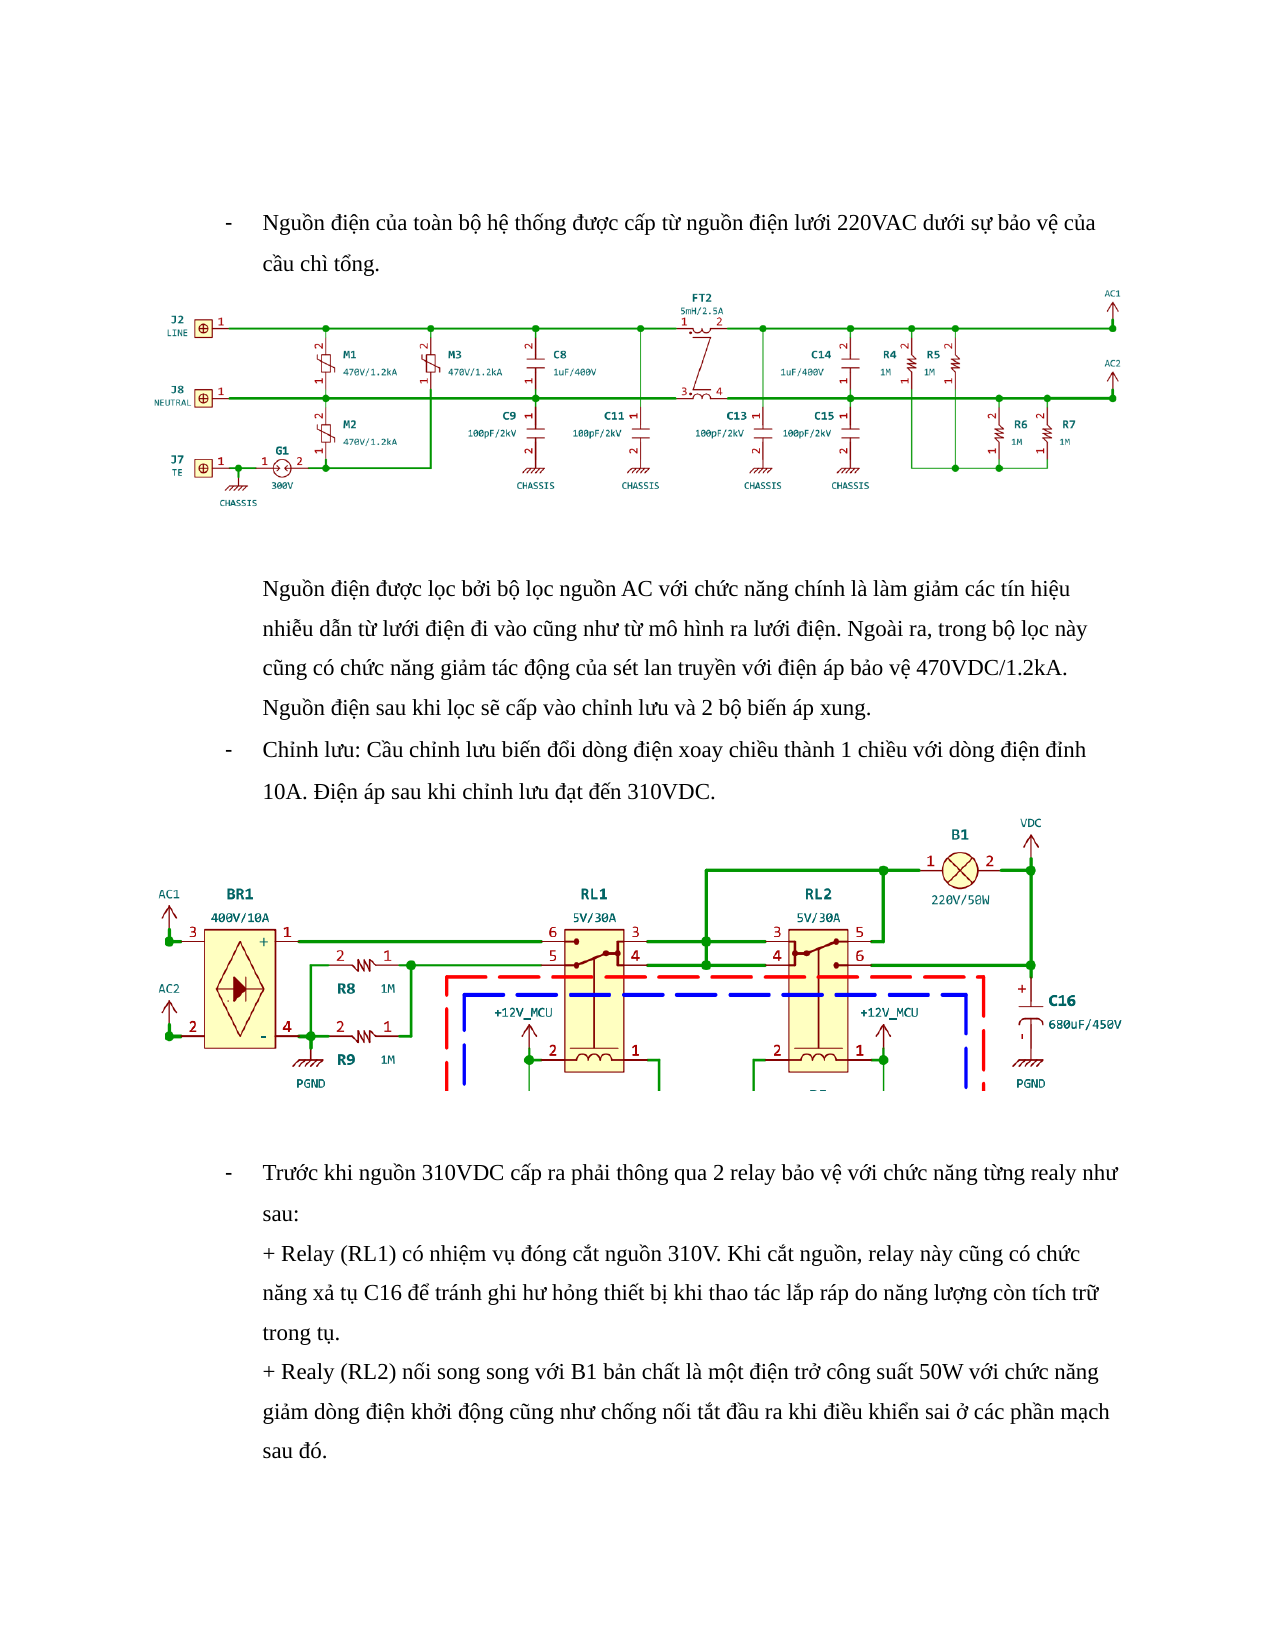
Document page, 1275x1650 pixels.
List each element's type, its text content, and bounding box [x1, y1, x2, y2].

list Chỉnh lưu: Cầu chỉnh lưu biến đổi dòng điện xoay chiều thành 1 chiều với dòng điện đỉnh 10A. Điện áp sau khi chỉnh lưu đạt đến 310VDC. [225, 733, 1125, 804]
list Nguồn điện của toàn bộ hệ thống được cấp từ nguồn điện lưới 220VAC dưới sự bảo vệ của cầu chì tổng. [225, 206, 1125, 277]
list + Realy (RL2) nối song song với B1 bản chất là một điện trở công suất 50W với chức năng giảm dòng điện khởi động cũng như chống nối tắt đầu ra khi điều khiển sai ở các phần mạch sau đó. [262, 1358, 1125, 1463]
picture [150, 811, 1125, 1091]
list Trước khi nguồn 310VDC cấp ra phải thông qua 2 relay bảo vệ với chức năng từng realy như sau: [225, 1156, 1125, 1227]
picture [151, 286, 1125, 510]
list + Relay (RL1) có nhiệm vụ đóng cắt nguồn 310V. Khi cắt nguồn, relay này cũng có chức năng xả tụ C16 để tránh ghi hư hỏng thiết bị khi thao tác lắp ráp do năng lượng còn tích trữ trong tụ. [262, 1240, 1125, 1345]
list Nguồn điện được lọc bởi bộ lọc nguồn AC với chức năng chính là làm giảm các tín hiệu nhiễu dẫn từ lưới điện đi vào cũng như từ mô hình ra lưới điện. Ngoài ra, trong bộ lọc này cũng có chức năng giảm tác động của sét lan truyền với điện áp bảo vệ 470VDC/1.2kA. Nguồn điện sau khi lọc sẽ cấp vào chỉnh lưu và 2 bộ biến áp xung. [262, 576, 1125, 720]
